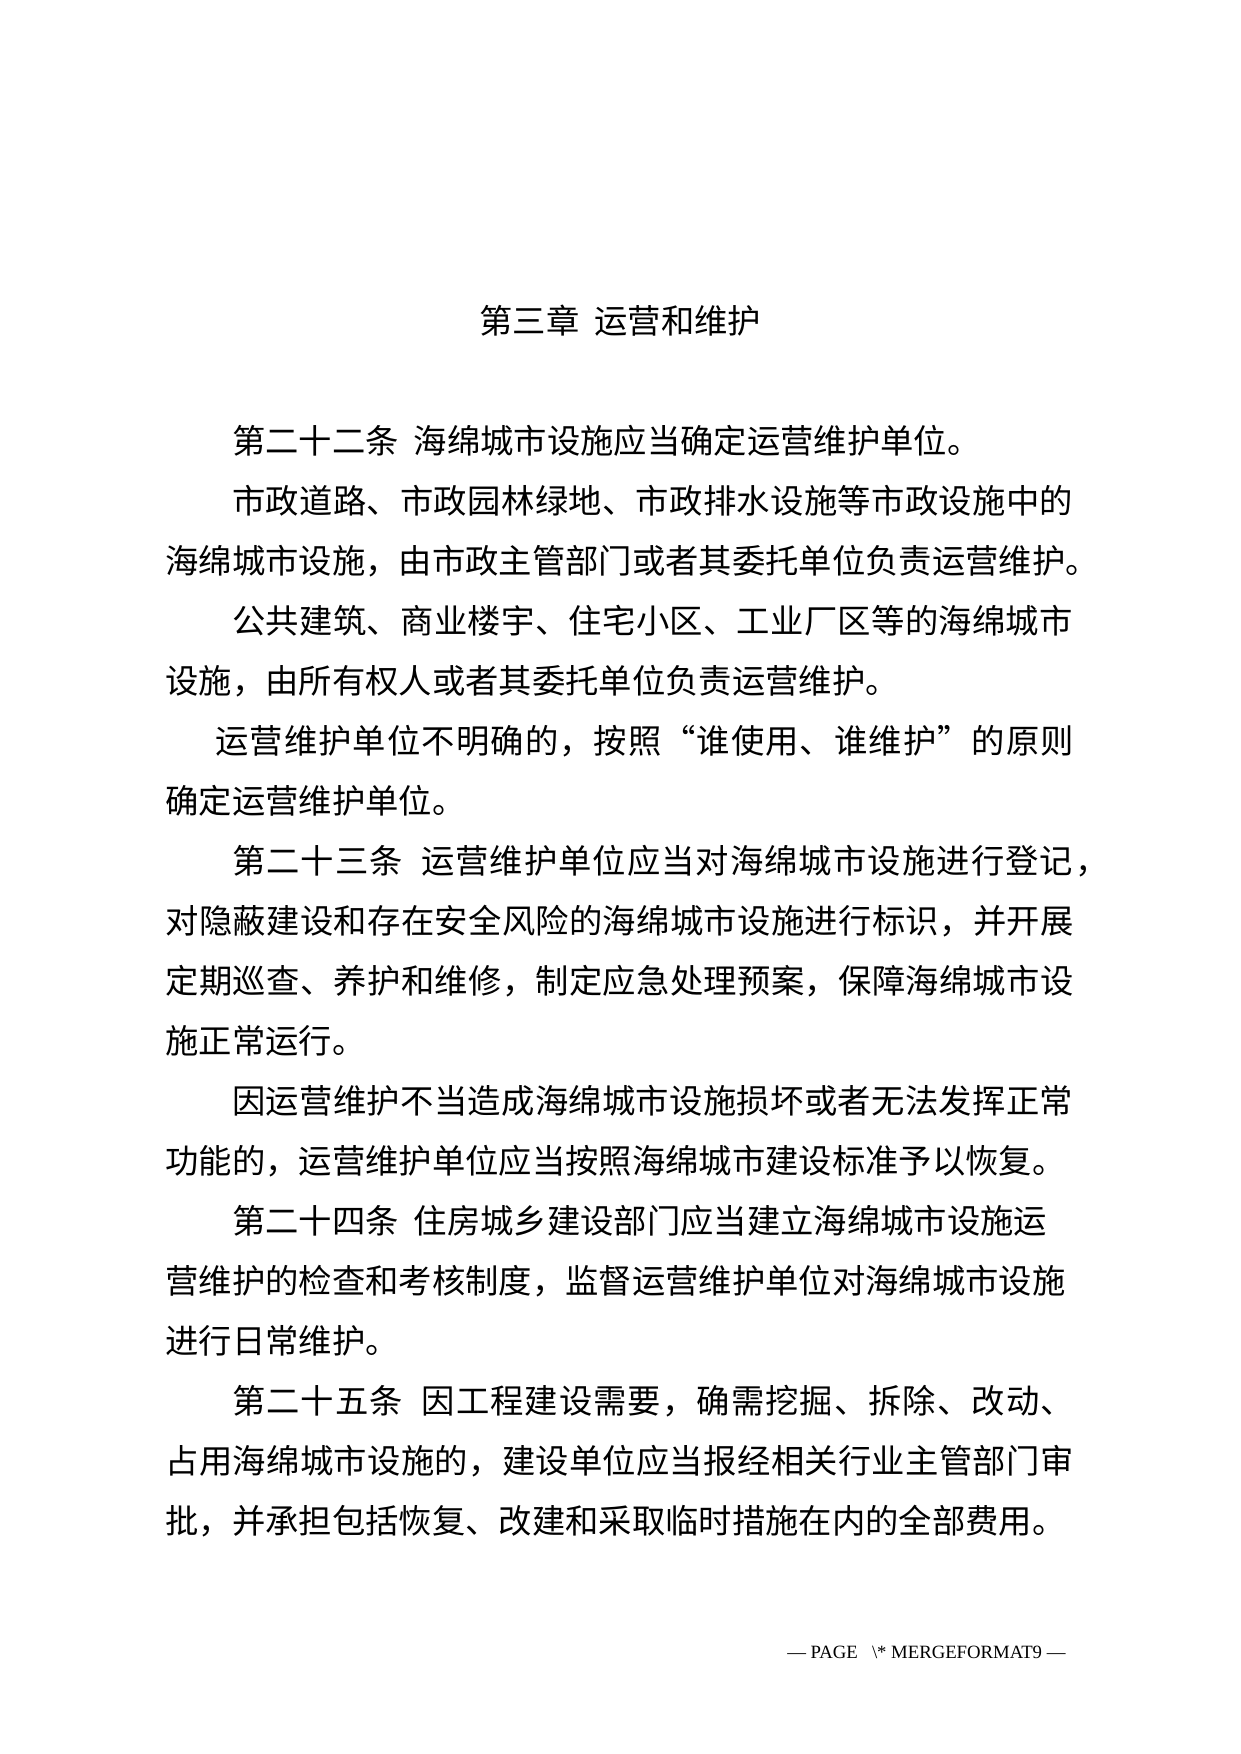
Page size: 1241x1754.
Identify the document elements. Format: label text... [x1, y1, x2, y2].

text 市政道路、市政园林绿地、市政排水设施等市政设施中的海绵城市设施，由市政主管部门或者其委托单位负责运营维护。 [165, 466, 1075, 586]
text 因运营维护不当造成海绵城市设施损坏或者无法发挥正常功能的，运营维护单位应当按照海绵城市建设标准予以恢复。 [165, 1066, 1075, 1186]
text 第二十五条 因工程建设需要，确需挖掘、拆除、改动、占用海绵城市设施的，建设单位应当报经相关行业主管部门审批，并承担包括恢复、改建和采取临时措施在内的全部费用。 [165, 1366, 1075, 1546]
text 运营维护单位不明确的，按照“谁使用、谁维护”的原则确定运营维护单位。 [165, 706, 1075, 826]
text 公共建筑、商业楼宇、住宅小区、工业厂区等的海绵城市设施，由所有权人或者其委托单位负责运营维护。 [165, 586, 1075, 706]
text 第二十二条 海绵城市设施应当确定运营维护单位。 [165, 406, 1075, 466]
text 第二十四条 住房城乡建设部门应当建立海绵城市设施运营维护的检查和考核制度，监督运营维护单位对海绵城市设施进行日常维护。 [165, 1186, 1075, 1366]
text 第二十三条 运营维护单位应当对海绵城市设施进行登记，对隐蔽建设和存在安全风险的海绵城市设施进行标识，并开展定期巡查、养护和维修，制定应急处理预案，保障海绵城市设施正常运行。 [165, 826, 1075, 1066]
text 第三章 运营和维护 [165, 286, 1075, 346]
